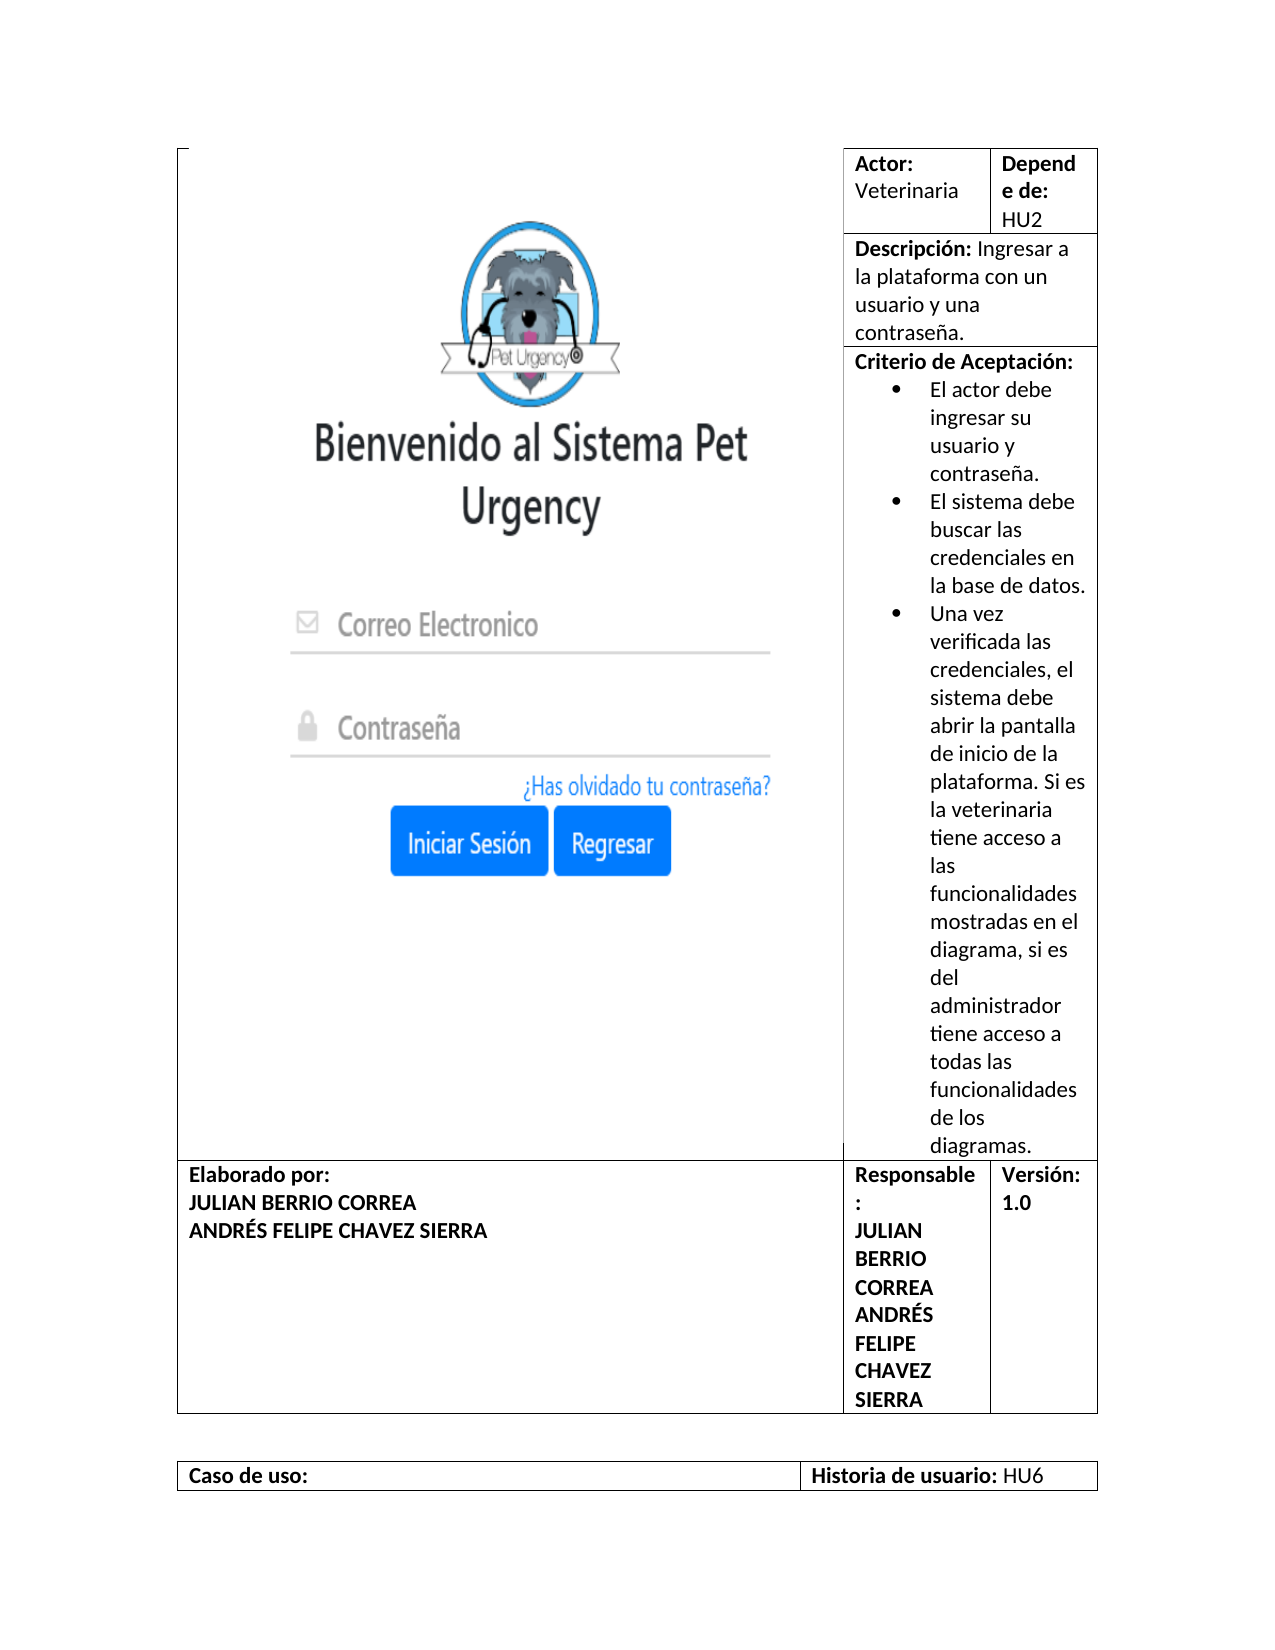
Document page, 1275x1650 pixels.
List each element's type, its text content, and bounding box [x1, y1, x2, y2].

table_cell Depende de: HU2 [991, 149, 1097, 233]
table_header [801, 1462, 1097, 1490]
table_cell Descripción: Ingresar a la plataforma con un usuario y una contraseña. [844, 234, 1097, 346]
table_cell [178, 149, 843, 1159]
picture [188, 148, 844, 1143]
table_cell Elaborado por: JULIAN BERRIO CORREA ANDRÉS FELIPE CHAVEZ SIERRA [178, 1161, 843, 1413]
table_cell Criterio de Aceptación: El actor debe ingresar su usuario y contraseña. El sistema debe buscar las credenciales en la base de datos. Una vez verificada las credenciales, el sistema debe abrir la pantalla de inicio de la plataforma. Si es la veterinaria tiene acceso a las funcionalidades mostradas en el diagrama, si es del administrador tiene acceso a todas las funcionalidades de los diagramas. [844, 347, 1097, 1159]
table_cell Responsable: JULIAN BERRIO CORREA ANDRÉS FELIPE CHAVEZ SIERRA [844, 1161, 990, 1413]
table_cell Versión: 1.0 [991, 1161, 1097, 1413]
table_cell Actor: Veterinaria [844, 149, 990, 233]
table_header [178, 1462, 800, 1490]
